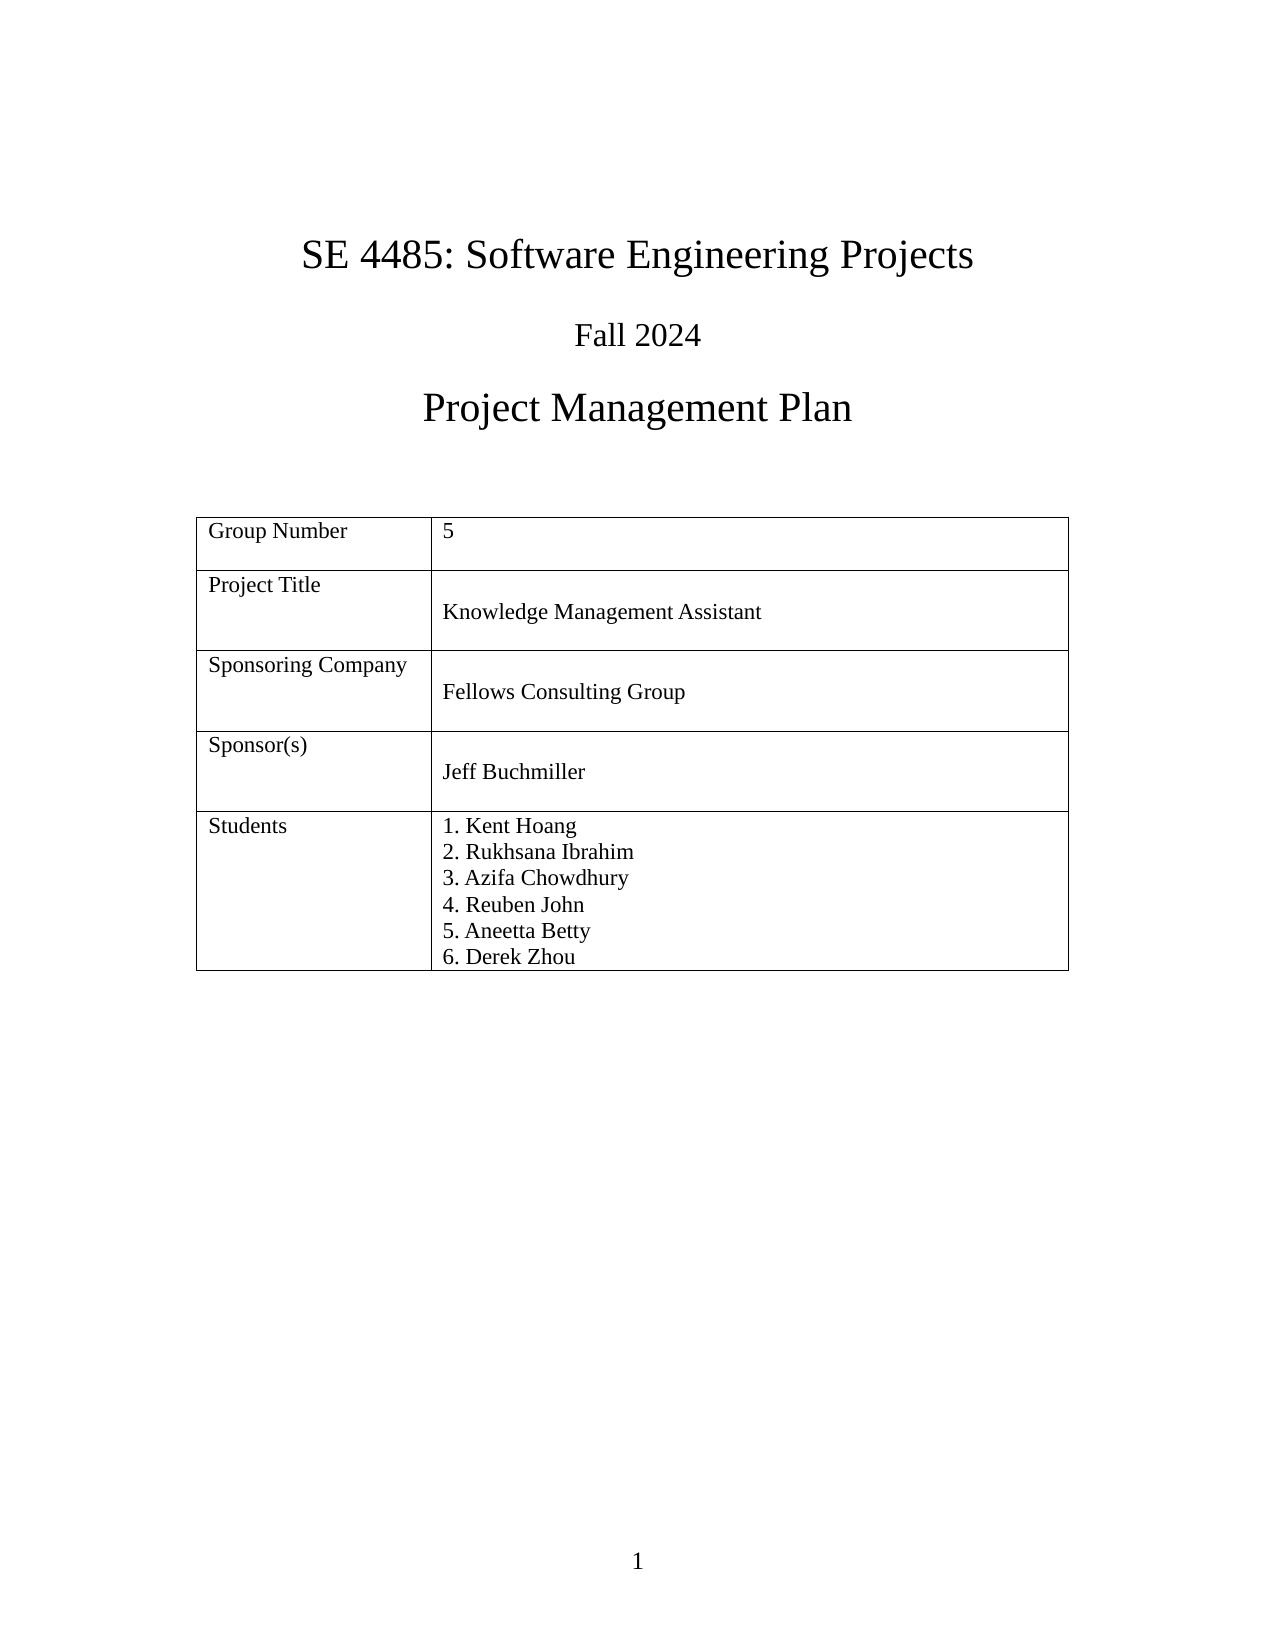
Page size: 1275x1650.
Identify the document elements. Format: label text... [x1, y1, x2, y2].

table_header 5 [432, 518, 1068, 570]
table_cell Sponsor(s) [197, 732, 431, 811]
text Project Management Plan [150, 382, 1125, 430]
table_cell Project Title [197, 571, 431, 650]
table_cell Jeff Buchmiller [432, 732, 1068, 811]
table_cell 1. Kent Hoang 2. Rukhsana Ibrahim 3. Azifa Chowdhury 4. Reuben John 5. Aneetta Betty 6. Derek Zhou [432, 812, 1068, 970]
text SE 4485: Software Engineering Projects [150, 229, 1125, 277]
table_cell Sponsoring Company [197, 651, 431, 731]
table_header Group Number [197, 518, 431, 570]
text Fall 2024 [150, 315, 1125, 354]
table_cell Students [197, 812, 431, 970]
table_cell Fellows Consulting Group [432, 651, 1068, 731]
table_cell Knowledge Management Assistant [432, 571, 1068, 650]
